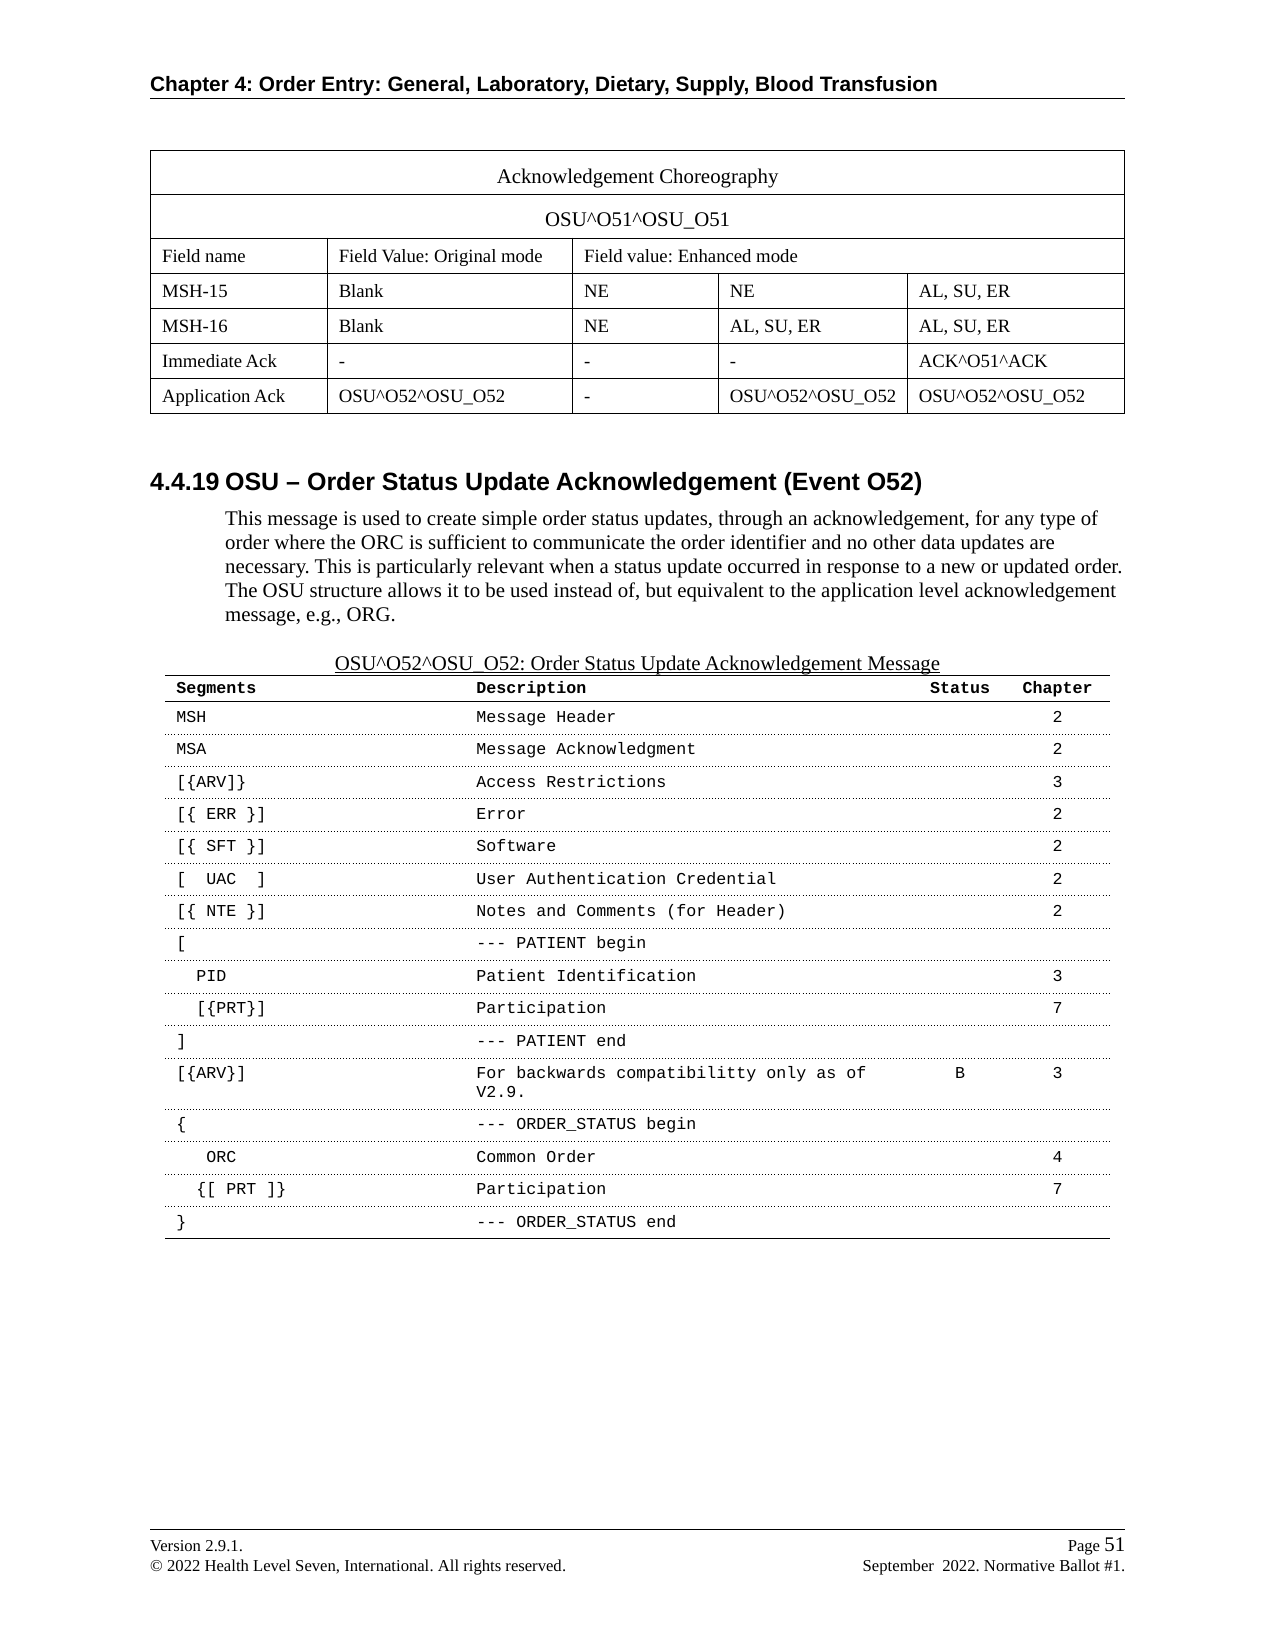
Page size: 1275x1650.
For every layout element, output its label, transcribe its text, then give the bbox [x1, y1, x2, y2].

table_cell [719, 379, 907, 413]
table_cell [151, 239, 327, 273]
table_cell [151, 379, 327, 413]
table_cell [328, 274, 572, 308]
text OSU^O52^OSU_O52: Order Status Update Acknowledgement Message [150, 651, 1125, 675]
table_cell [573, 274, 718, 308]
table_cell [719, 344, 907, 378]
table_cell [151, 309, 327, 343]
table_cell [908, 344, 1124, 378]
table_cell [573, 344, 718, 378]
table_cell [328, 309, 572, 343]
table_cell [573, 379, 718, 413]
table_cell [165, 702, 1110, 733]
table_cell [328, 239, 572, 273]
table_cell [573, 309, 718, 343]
text This message is used to create simple order status updates, through an acknowledgement, for any type of order where the ORC is sufficient to communicate the order identifier and no other data updates are necessary. This is particularly relevant when a status update occurred in response to a new or updated order. The OSU structure allows it to be used instead of, but equivalent to the application level acknowledgement message, e.g., ORG. [225, 506, 1125, 626]
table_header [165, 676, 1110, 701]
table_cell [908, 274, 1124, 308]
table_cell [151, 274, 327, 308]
subtitle OSU – Order Status Update Acknowledgement (Event O52) [150, 467, 1125, 496]
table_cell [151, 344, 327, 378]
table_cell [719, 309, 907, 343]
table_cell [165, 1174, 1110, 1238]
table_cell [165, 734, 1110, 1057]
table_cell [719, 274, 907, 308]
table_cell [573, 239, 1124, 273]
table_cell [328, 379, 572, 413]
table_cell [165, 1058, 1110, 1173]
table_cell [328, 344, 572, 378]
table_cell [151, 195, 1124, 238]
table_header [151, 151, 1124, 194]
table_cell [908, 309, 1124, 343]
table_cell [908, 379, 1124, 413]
